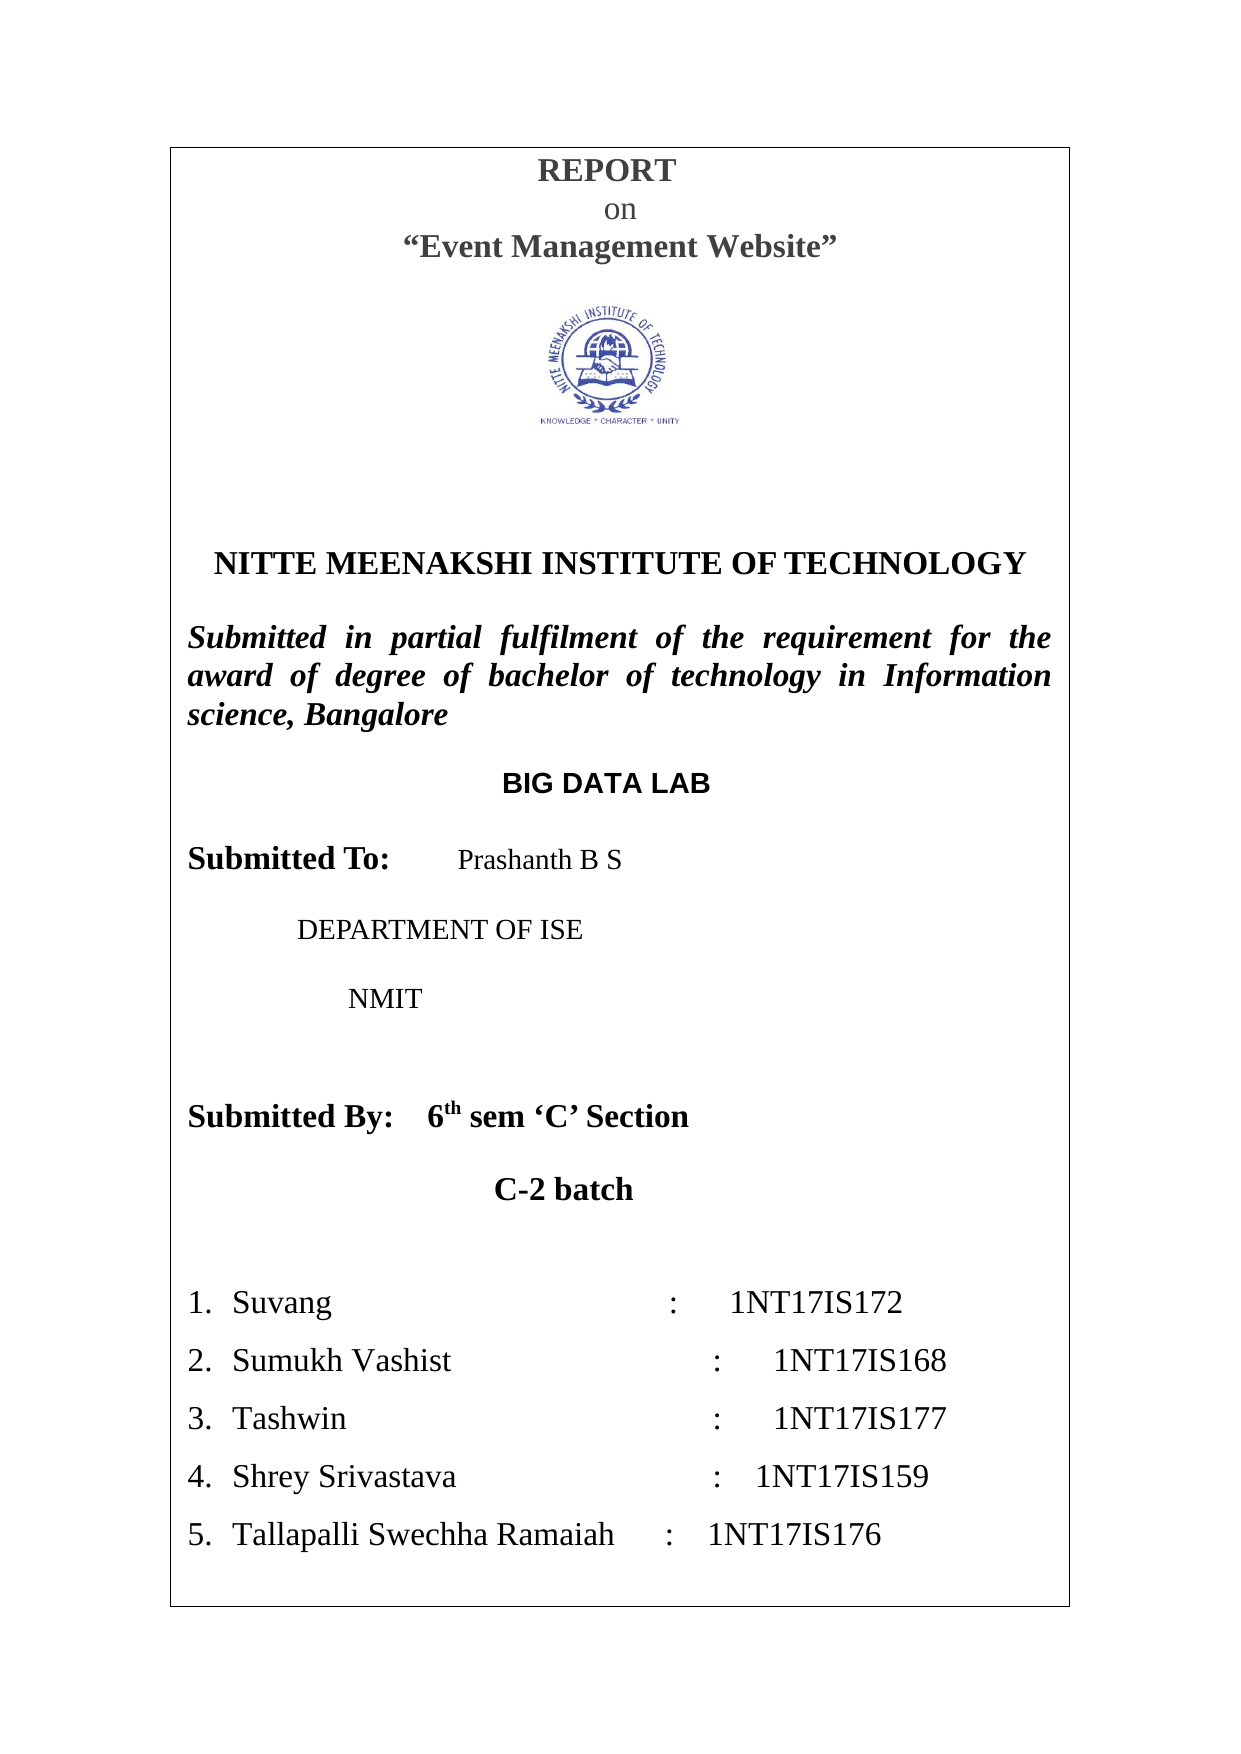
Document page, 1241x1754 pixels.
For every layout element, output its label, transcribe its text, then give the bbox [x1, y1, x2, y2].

subtitle Submitted in partial fulfilment of the requirement for the award of degree of bachelor of technology in Information science, Bangalore [187, 617, 1053, 732]
subtitle Submitted To: Prashanth B S [187, 838, 1053, 876]
text C-2 batch [187, 1169, 1053, 1208]
text “Event Management Website” [187, 227, 1053, 265]
subtitle NMIT [187, 981, 1053, 1014]
text REPORT [494, 150, 1053, 188]
picture [537, 300, 680, 429]
list Tallapalli Swechha Ramaiah : 1NT17IS176 [187, 1514, 1053, 1553]
subtitle Submitted By: 6th sem ‘C’ Section [187, 1097, 1053, 1135]
list Sumukh Vashist : 1NT17IS168 [187, 1341, 1053, 1379]
text BIG DATA LAB [450, 766, 1053, 800]
list Suvang : 1NT17IS172 [187, 1282, 1053, 1321]
list Shrey Srivastava : 1NT17IS159 [187, 1457, 1053, 1495]
subtitle DEPARTMENT OF ISE [187, 912, 1053, 945]
subtitle NITTE MEENAKSHI INSTITUTE OF TECHNOLOGY [187, 543, 1053, 582]
list Tashwin : 1NT17IS177 [187, 1398, 1053, 1437]
text on [187, 188, 1053, 227]
